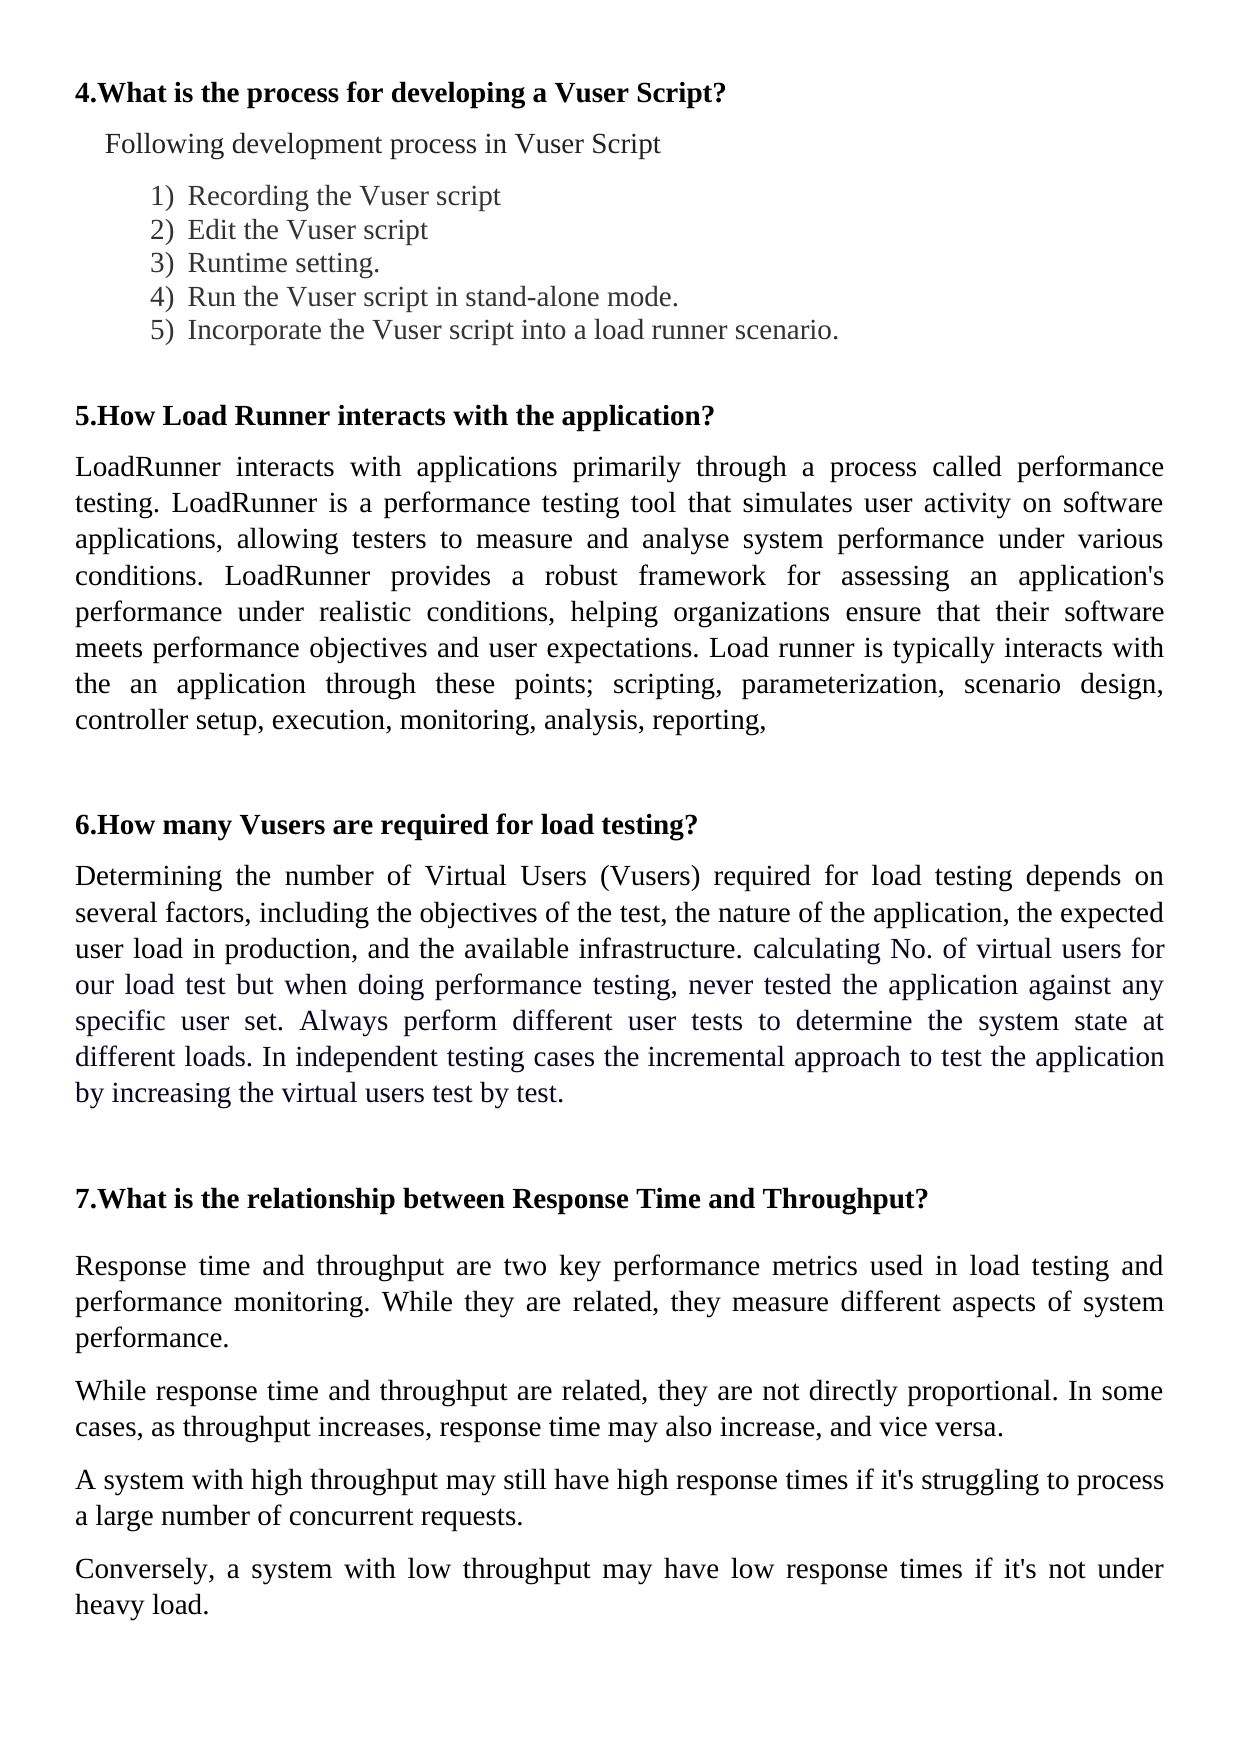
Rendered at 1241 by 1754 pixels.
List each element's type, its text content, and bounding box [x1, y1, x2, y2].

text LoadRunner interacts with applications primarily through a process called performance testing. LoadRunner is a performance testing tool that simulates user activity on software applications, allowing testers to measure and analyse system performance under various conditions. LoadRunner provides a robust framework for assessing an application's performance under realistic conditions, helping organizations ensure that their software meets performance objectives and user expectations. Load runner is typically interacts with the an application through these points; scripting, parameterization, scenario design, controller setup, execution, monitoring, analysis, reporting, [75, 449, 1165, 736]
text Response time and throughput are two key performance metrics used in load testing and performance monitoring. While they are related, they measure different aspects of system performance. [75, 1248, 1165, 1354]
text 7.What is the relationship between Response Time and Throughput? [75, 1181, 1165, 1214]
text Following development process in Vuser Script [104, 127, 1165, 160]
text While response time and throughput are related, they are not directly proportional. In some cases, as throughput increases, response time may also increase, and vice versa. [75, 1373, 1165, 1443]
text Determining the number of Virtual Users (Vusers) required for load testing depends on several factors, including the objectives of the test, the nature of the application, the expected user load in production, and the available infrastructure. calculating No. of virtual users for our load test but when doing performance testing, never tested the application against any specific user set. Always perform different user tests to determine the system state at different loads. In independent testing cases the incremental approach to test the application by increasing the virtual users test by test. [75, 858, 1165, 967]
text 6.How many Vusers are required for load testing? [75, 807, 1165, 840]
text Determining the number of Virtual Users (Vusers) required for load testing depends on several factors, including the objectives of the test, the nature of the application, the expected user load in production, and the available infrastructure. calculating No. of virtual users for our load test but when doing performance testing, never tested the application against any specific user set. Always perform different user tests to determine the system state at different loads. In independent testing cases the incremental approach to test the application by increasing the virtual users test by test. [75, 1073, 1165, 1109]
text 4.What is the process for developing a Vuser Script? [75, 75, 1165, 108]
text 5.How Load Runner interacts with the application? [75, 398, 1165, 431]
list Run the Vuser script in stand-alone mode. [150, 279, 1165, 312]
list Edit the Vuser script [150, 212, 1165, 245]
list Runtime setting. [150, 245, 1165, 279]
list Recording the Vuser script [150, 178, 1165, 212]
list Incorporate the Vuser script into a load runner scenario. [150, 312, 1165, 346]
text Conversely, a system with low throughput may have low response times if it's not under heavy load. [75, 1551, 1165, 1621]
text A system with high throughput may still have high response times if it's struggling to process a large number of concurrent requests. [75, 1462, 1165, 1532]
